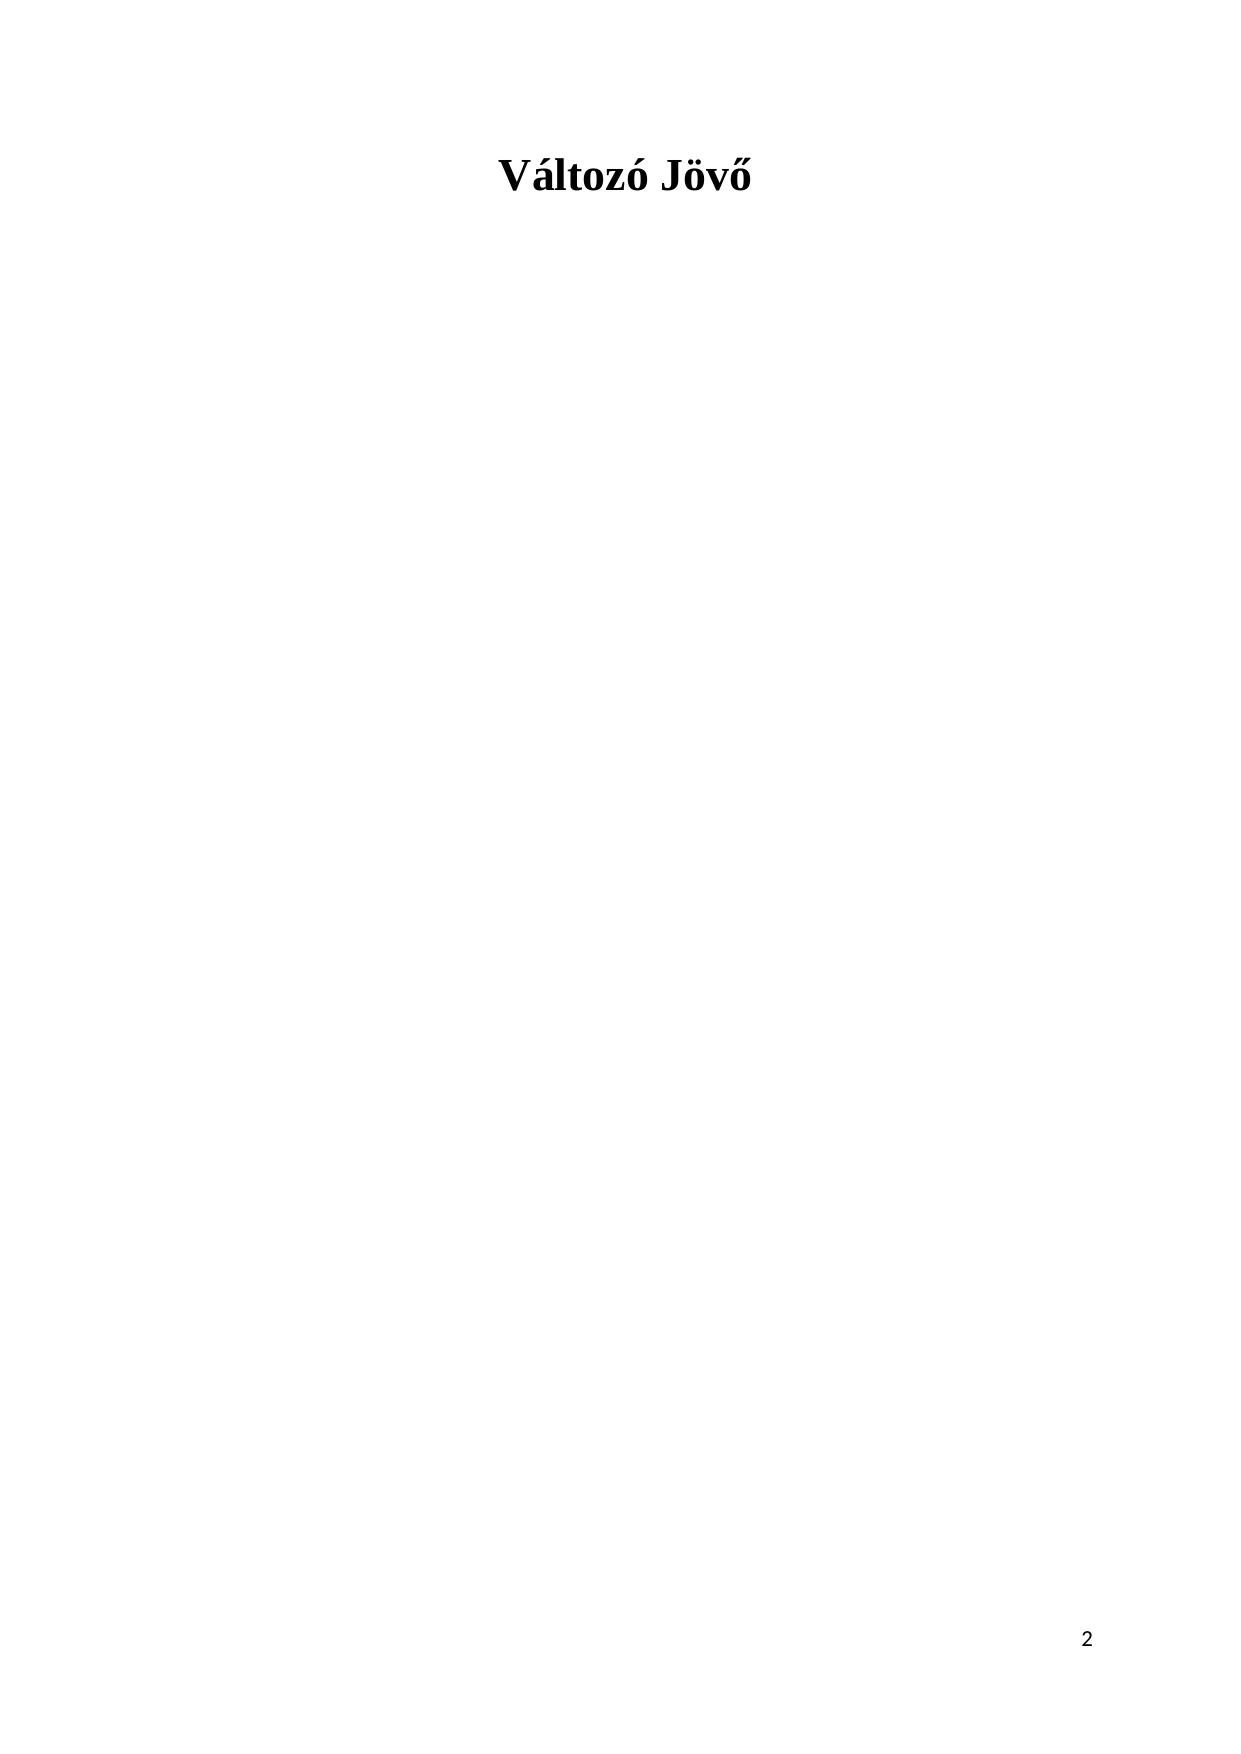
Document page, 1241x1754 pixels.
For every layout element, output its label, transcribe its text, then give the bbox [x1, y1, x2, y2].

text Változó Jövő [148, 148, 1093, 285]
